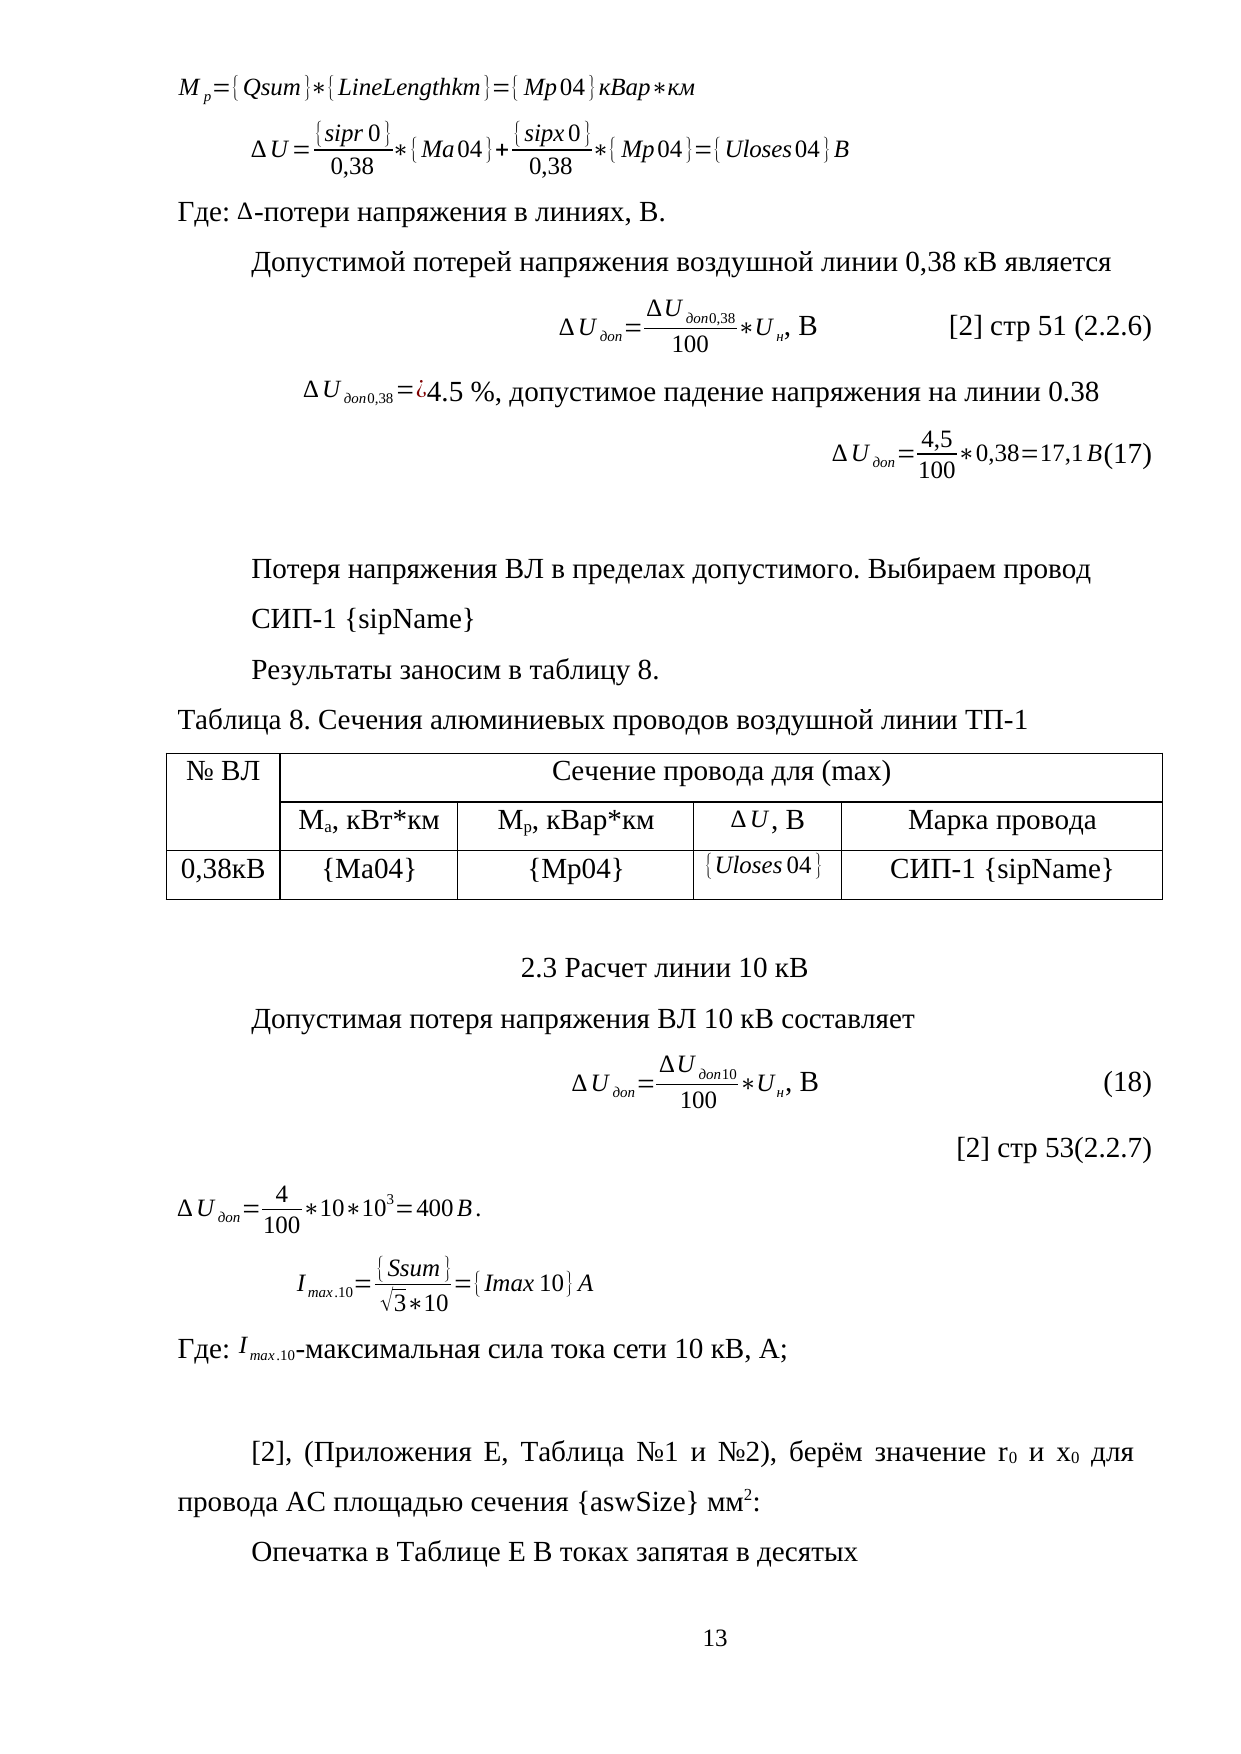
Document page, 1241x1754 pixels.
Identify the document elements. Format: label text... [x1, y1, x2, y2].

text (17) [177, 425, 1152, 484]
table_cell Mа, кВт*км [281, 803, 457, 850]
text СИП-1 {sipName} [177, 602, 1152, 635]
table_header Сечение провода для (max) [281, 754, 1162, 801]
text Допустимая потеря напряжения ВЛ 10 кВ составляет [177, 1001, 1152, 1034]
text Опечатка в Таблице Е В токах запятая в десятых [177, 1534, 1122, 1568]
table_cell , В [694, 803, 841, 850]
table_cell {Mp04} [458, 851, 693, 899]
table_cell 0,38кВ [167, 851, 279, 899]
text Таблица 8. Сечения алюминиевых проводов воздушной линии ТП-1 [177, 702, 1152, 736]
text Результаты заносим в таблицу 8. [177, 652, 1152, 685]
text , В (18) [177, 1051, 1152, 1114]
table_cell [694, 851, 841, 899]
text Где: -максимальная сила тока сети 10 кВ, А; [177, 1331, 1134, 1364]
table_header № ВЛ [167, 754, 279, 850]
text [2], (Приложения Е, Таблица №1 и №2), берём значение r0 и x0 для провода АС площадью сечения {aswSize} мм2: [177, 1434, 1134, 1518]
text 2.3 Расчет линии 10 кВ [177, 950, 1152, 984]
text Допустимой потерей напряжения воздушной линии 0,38 кВ является [177, 244, 1152, 278]
table_cell {Ma04} [281, 851, 457, 899]
table_cell СИП-1 {sipName} [842, 851, 1162, 899]
table_cell Марка провода [842, 803, 1162, 850]
text Где: -потери напряжения в линиях, В. [177, 194, 1093, 228]
text , В [2] стр 51 (2.2.6) [177, 295, 1152, 358]
table_cell Mр, кВар*км [458, 803, 693, 850]
text 4.5 %, допустимое падение напряжения на линии 0.38 [177, 374, 1152, 408]
text Потеря напряжения ВЛ в пределах допустимого. Выбираем провод [177, 551, 1152, 585]
text [2] стр 53(2.2.7) [177, 1131, 1152, 1164]
